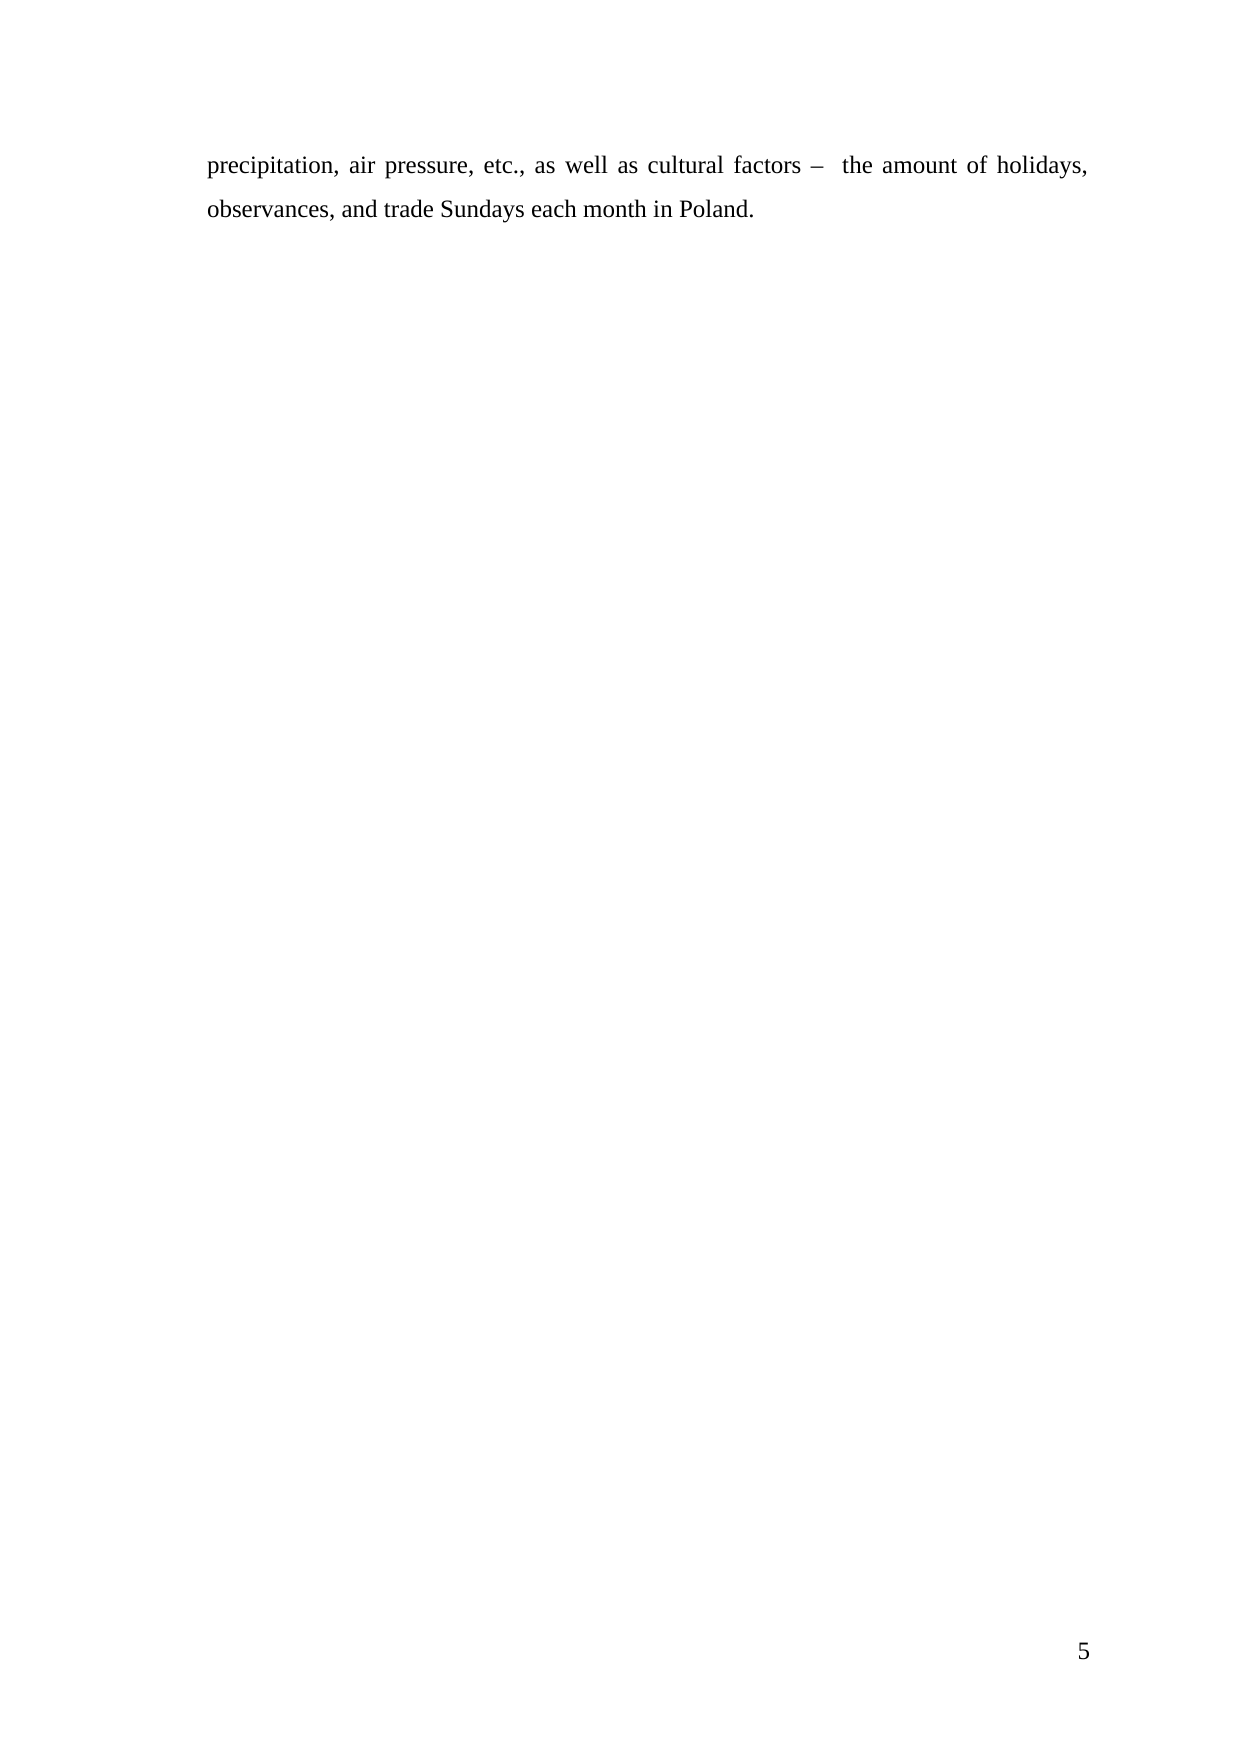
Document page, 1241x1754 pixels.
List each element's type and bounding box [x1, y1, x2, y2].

text [207, 151, 1089, 222]
